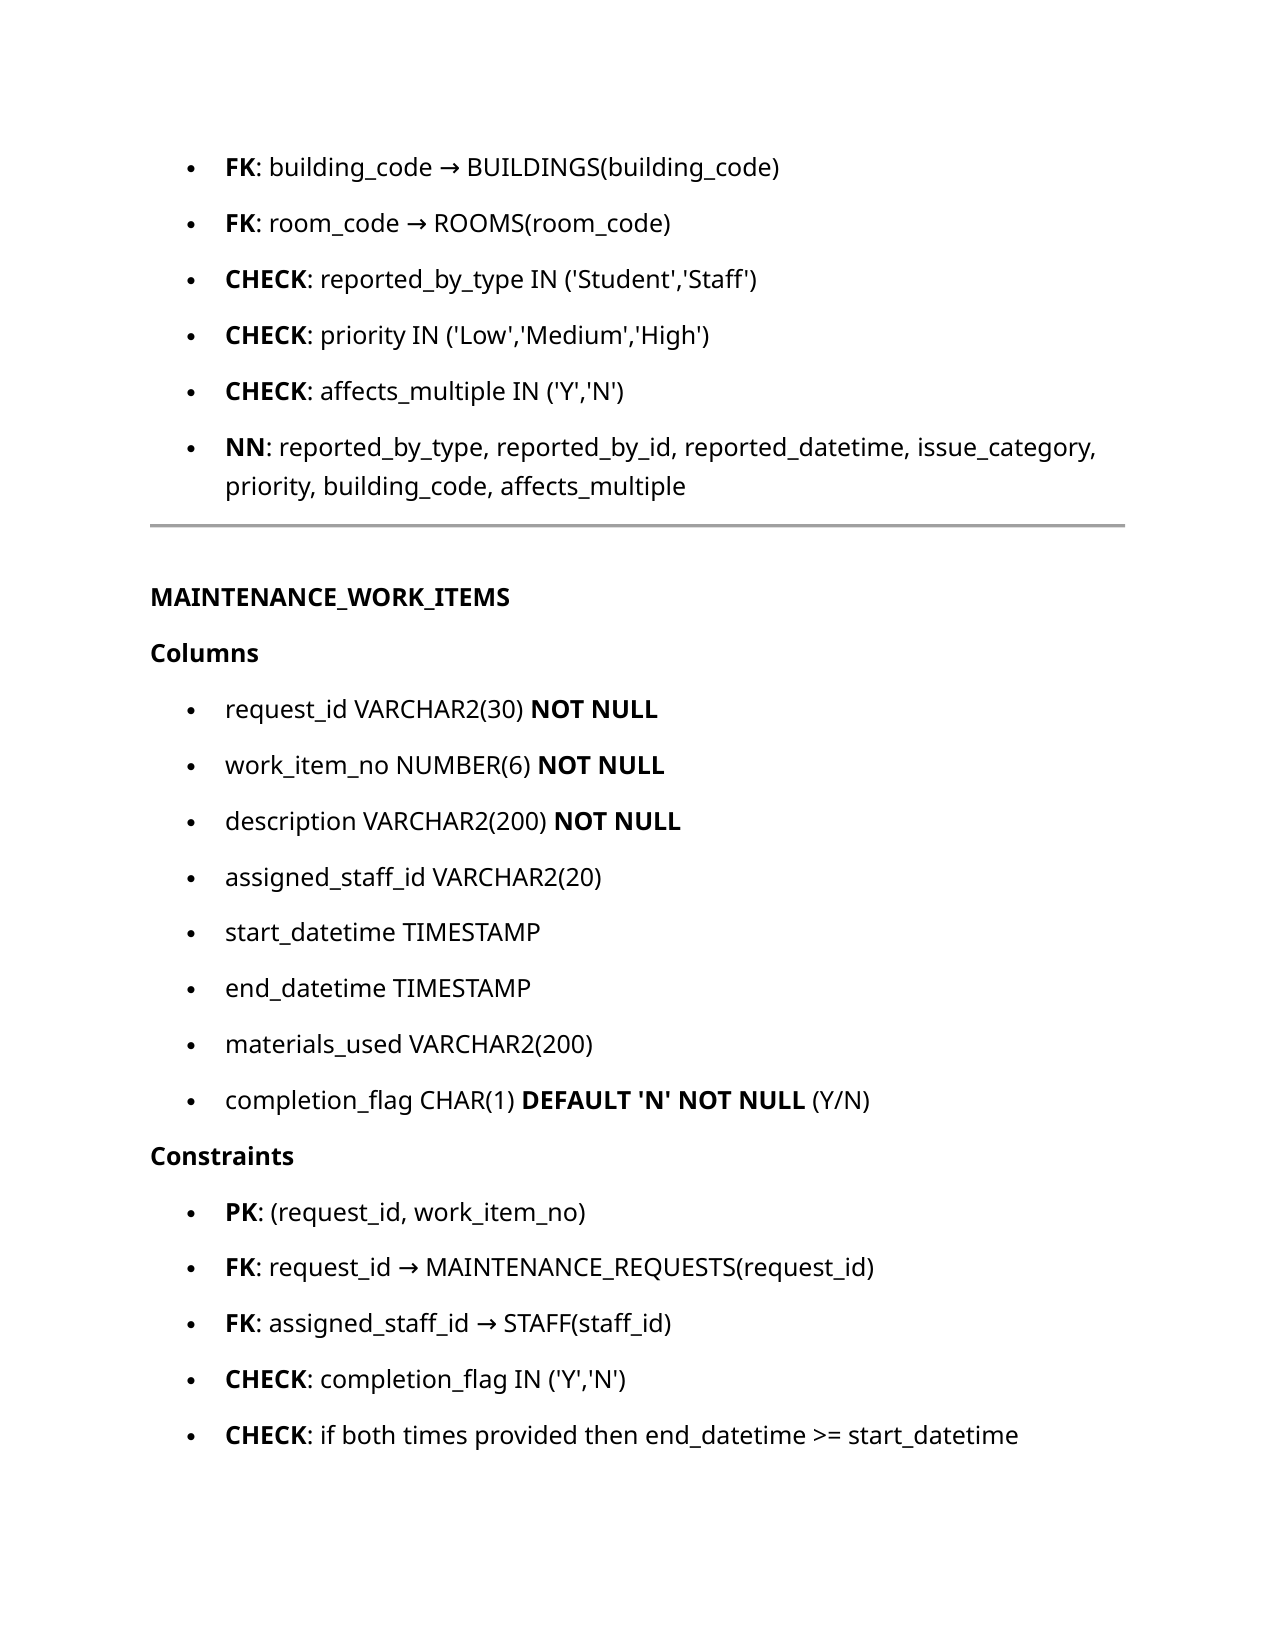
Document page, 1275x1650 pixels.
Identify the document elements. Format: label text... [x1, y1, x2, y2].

list PK: (request_id, work_item_no) [187, 1194, 1125, 1228]
text Columns [150, 636, 1125, 670]
list CHECK: completion_flag IN ('Y','N') [187, 1362, 1125, 1396]
list CHECK: priority IN ('Low','Medium','High') [187, 317, 1125, 352]
list assigned_staff_id VARCHAR2(20) [187, 859, 1125, 893]
list materials_used VARCHAR2(200) [187, 1027, 1125, 1061]
list CHECK: if both times provided then end_datetime >= start_datetime [187, 1417, 1125, 1452]
text Constraints [150, 1138, 1125, 1172]
list FK: building_code → BUILDINGS(building_code) [187, 150, 1125, 184]
list description VARCHAR2(200) NOT NULL [187, 803, 1125, 837]
list completion_flag CHAR(1) DEFAULT 'N' NOT NULL (Y/N) [187, 1082, 1125, 1117]
list FK: assigned_staff_id → STAFF(staff_id) [187, 1306, 1125, 1340]
list CHECK: reported_by_type IN ('Student','Staff') [187, 262, 1125, 296]
list NN: reported_by_type, reported_by_id, reported_datetime, issue_category, priority, building_code, affects_multiple [187, 429, 1125, 502]
list request_id VARCHAR2(30) NOT NULL [187, 692, 1125, 726]
list FK: room_code → ROOMS(room_code) [187, 206, 1125, 240]
list end_datetime TIMESTAMP [187, 971, 1125, 1005]
list FK: request_id → MAINTENANCE_REQUESTS(request_id) [187, 1250, 1125, 1284]
list CHECK: affects_multiple IN ('Y','N') [187, 373, 1125, 407]
list work_item_no NUMBER(6) NOT NULL [187, 747, 1125, 782]
list start_datetime TIMESTAMP [187, 915, 1125, 949]
text MAINTENANCE_WORK_ITEMS [150, 580, 1125, 614]
